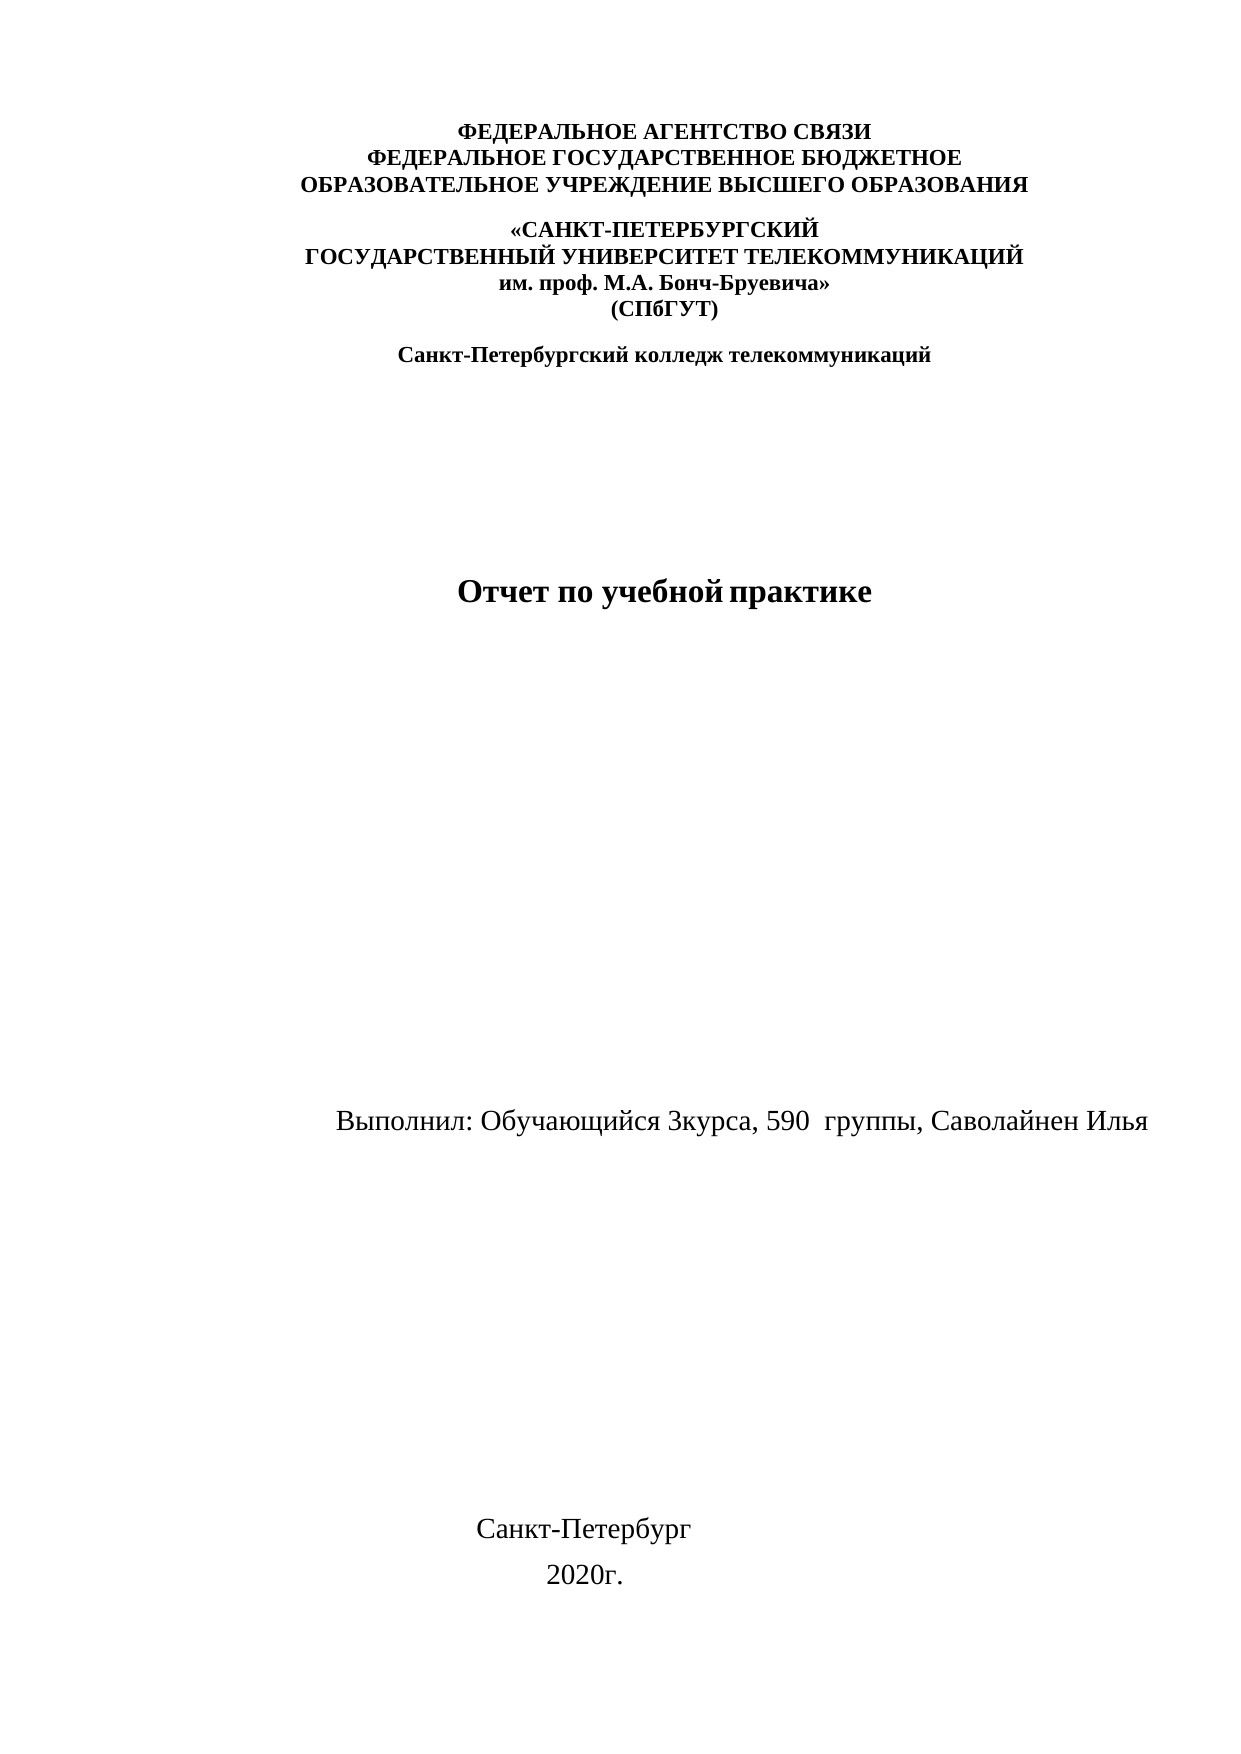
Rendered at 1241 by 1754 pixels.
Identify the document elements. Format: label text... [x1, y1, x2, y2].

text ГОСУДАРСТВЕННЫЙ УНИВЕРСИТЕТ ТЕЛЕКОММУНИКАЦИЙ [177, 243, 1152, 269]
text Санкт-Петербургский колледж телекоммуникаций [177, 341, 1152, 367]
text (СПбГУТ) [177, 295, 1152, 322]
text ОБРАЗОВАТЕЛЬНОЕ УЧРЕЖДЕНИЕ ВЫСШЕГО ОБРАЗОВАНИЯ [177, 171, 1152, 197]
text Отчет по учебной практике [177, 571, 1152, 609]
text им. проф. М.А. Бонч-Бруевича» [177, 269, 1152, 295]
text Санкт-Петербург [177, 1511, 1152, 1544]
text ФЕДЕРАЛЬНОЕ ГОСУДАРСТВЕННОЕ БЮДЖЕТНОЕ [177, 144, 1152, 171]
text ФЕДЕРАЛЬНОЕ АГЕНТСТВО СВЯЗИ [177, 118, 1152, 144]
text Выполнил: Обучающийся 3курса, 590 группы, Саволайнен Илья [177, 1103, 1152, 1136]
text 2020г. [546, 1557, 1152, 1591]
text «САНКТ-ПЕТЕРБУРГСКИЙ [177, 216, 1152, 243]
